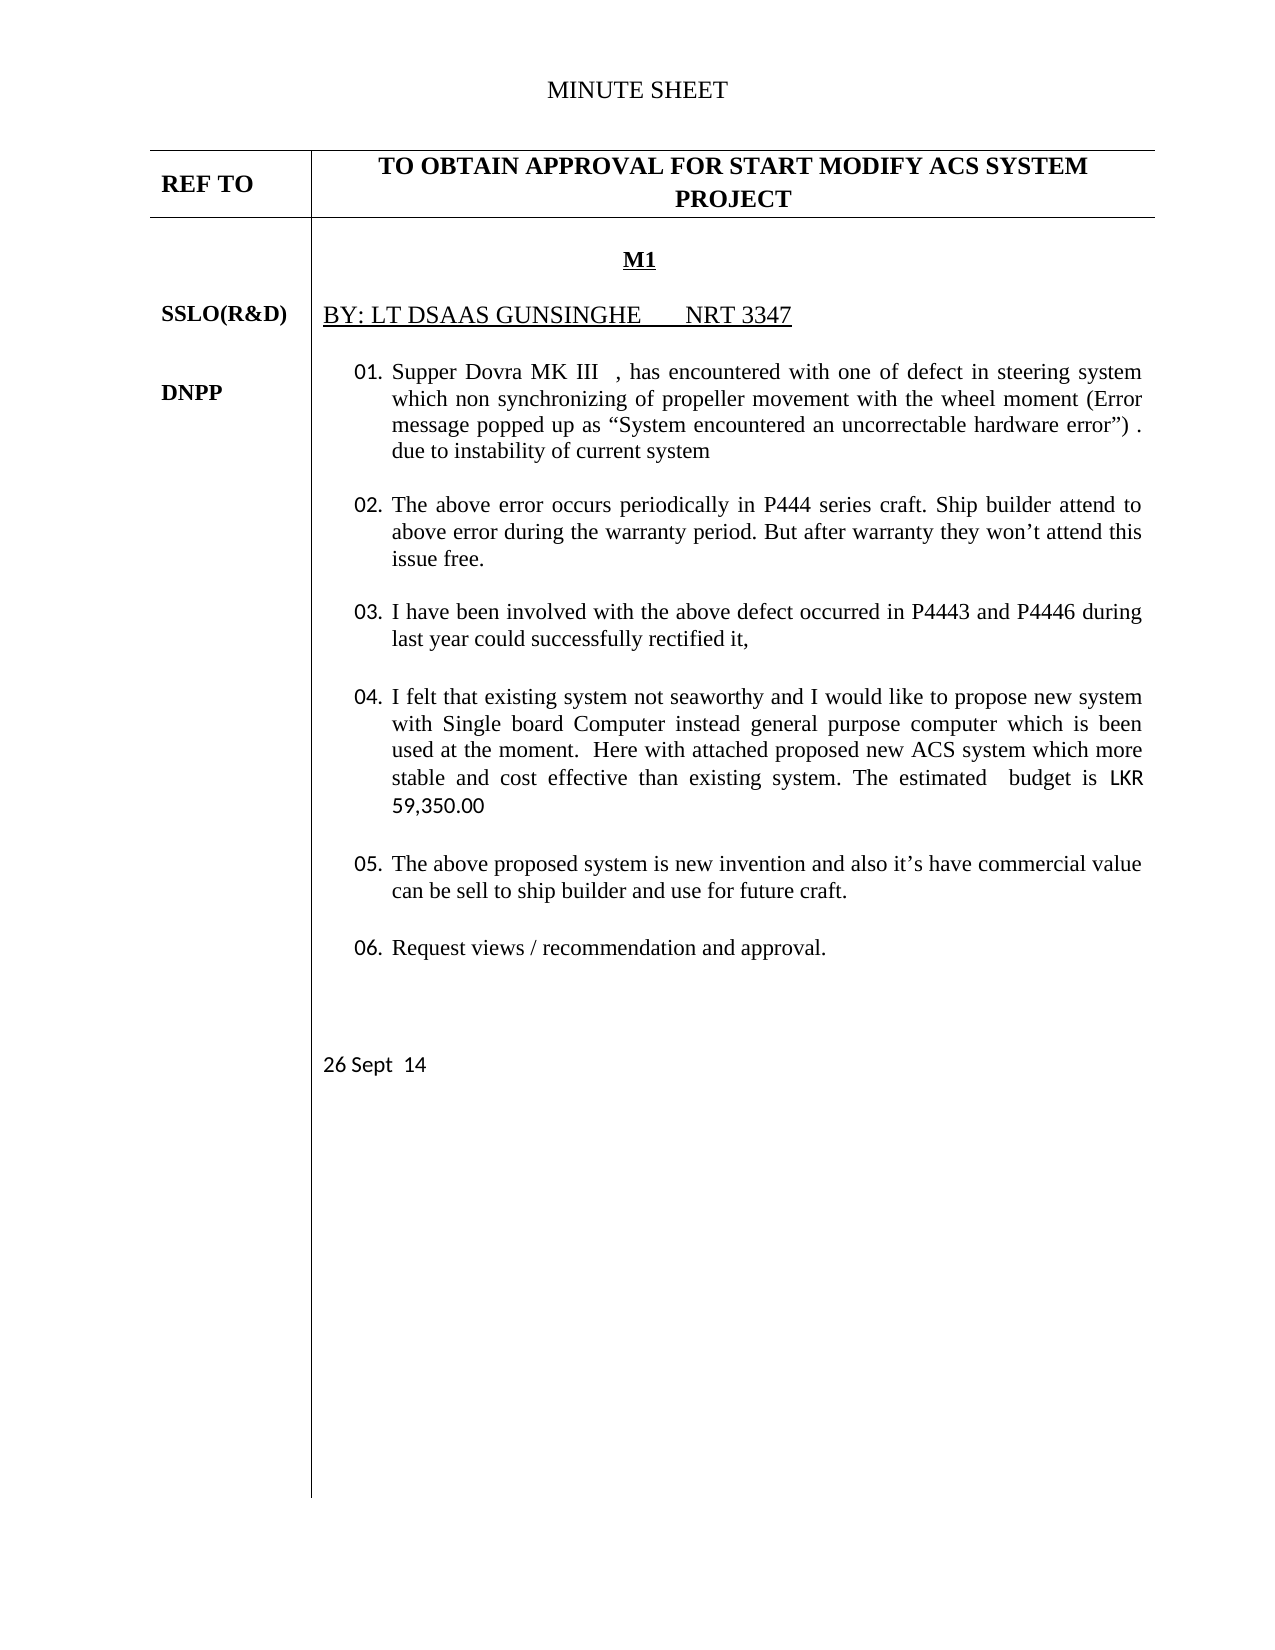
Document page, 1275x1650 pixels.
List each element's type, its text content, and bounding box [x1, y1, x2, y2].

table_header TO [150, 151, 311, 217]
table_header TO OBTAIN APPROVAL FOR START MODIFY ACS SYSTEM PROJECT [312, 151, 1155, 217]
table_cell SSLO(R&D) DNPP [150, 218, 311, 1498]
table_cell M1 BY: LT DSAAS GUNSINGHE NRT 3347 Supper Dovra MK III , has encountered with one of defect in steering system which non synchronizing of propeller movement with the wheel moment (Error message popped up as “System encountered an uncorrectable hardware error”) . due to instability of current system The above error occurs periodically in P444 series craft. Ship builder attend to above error during the warranty period. But after warranty they won’t attend this issue free. I have been involved with the above defect occurred in P4443 and P4446 during last year could successfully rectified it, I felt that existing system not seaworthy and I would like to propose new system with Single board Computer instead general purpose computer which is been used at the moment. Here with attached proposed new ACS system which more stable and cost effective than existing system. The estimated budget is LKR 59,350.00 The above proposed system is new invention and also it’s have commercial value can be sell to ship builder and use for future craft. Request views / recommendation and approval. 26 Sept 14 [312, 218, 1155, 1498]
